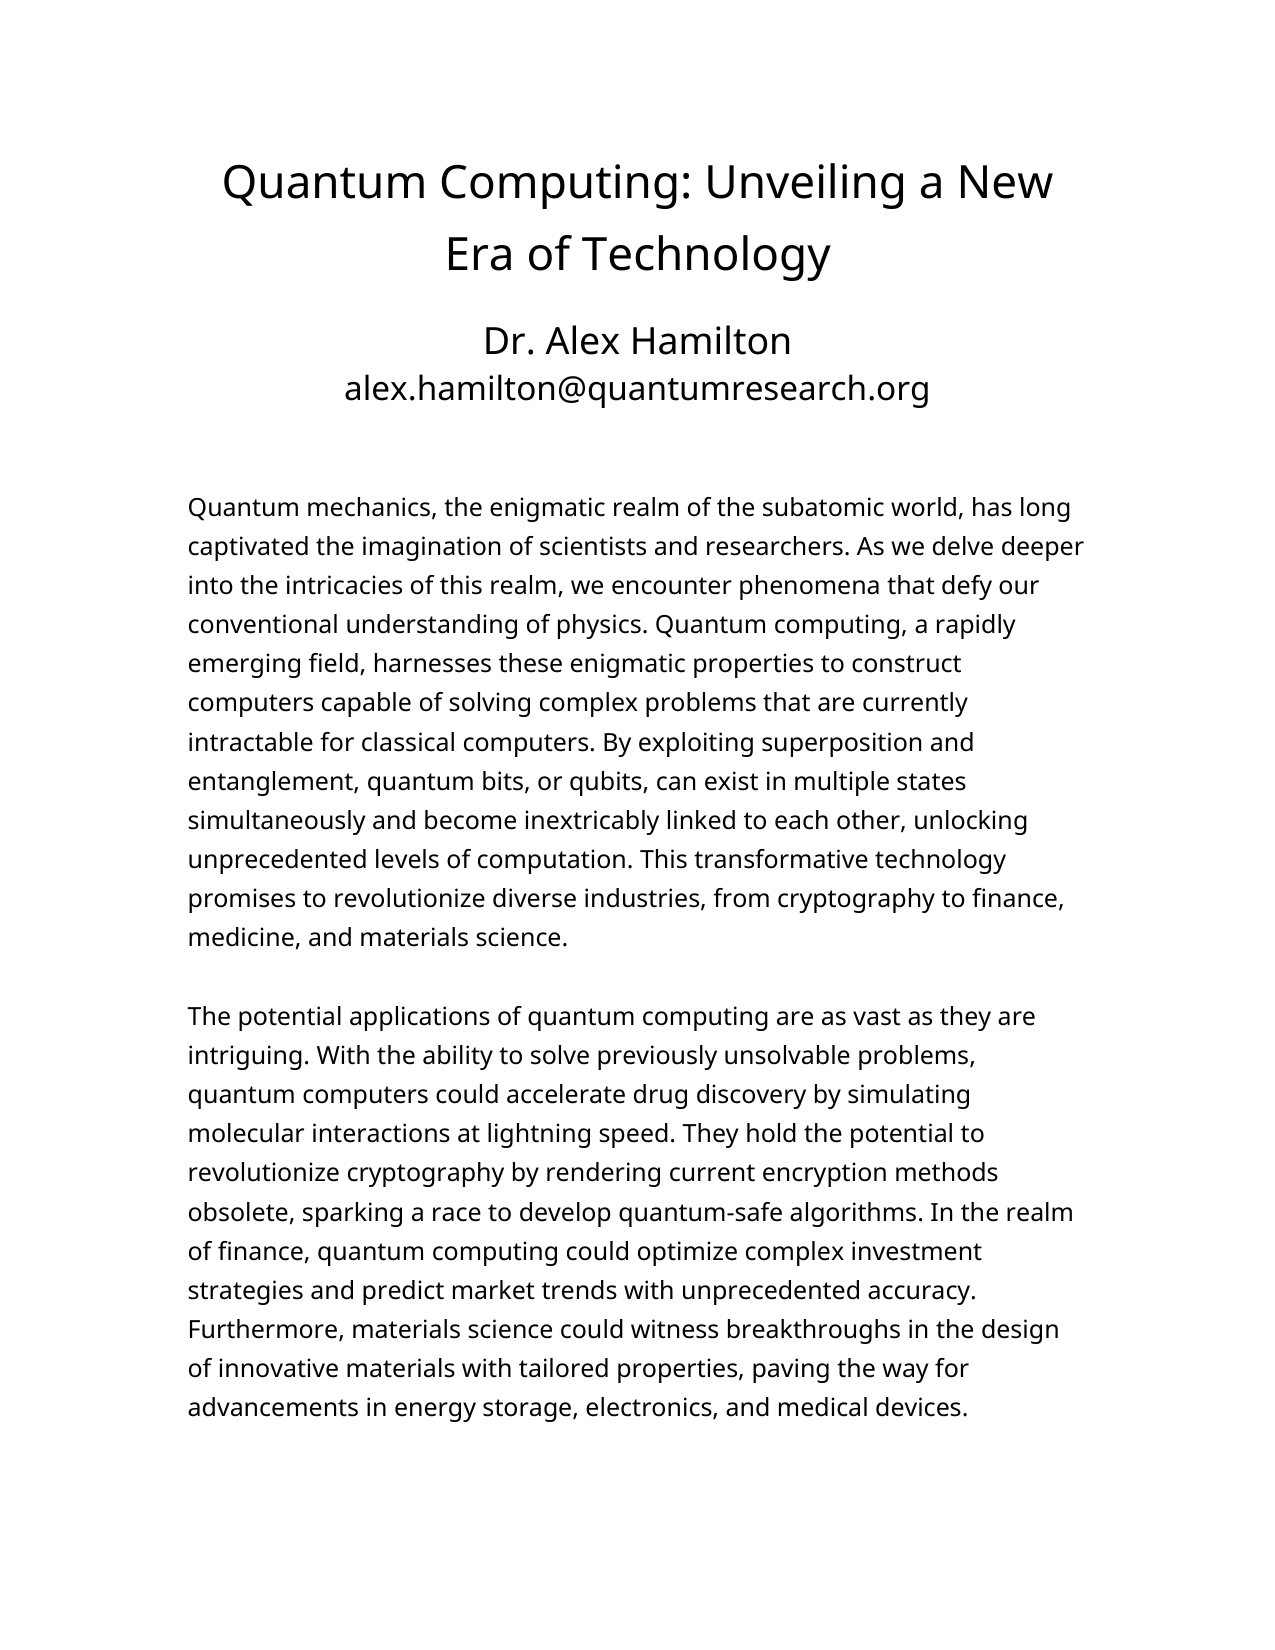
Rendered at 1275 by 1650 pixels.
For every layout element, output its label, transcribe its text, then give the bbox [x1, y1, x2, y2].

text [187, 489, 1087, 1463]
text Dr. Alex Hamilton [187, 314, 1087, 365]
text Quantum Computing: Unveiling a New Era of Technology [187, 150, 1087, 284]
text alex.hamilton@quantumresearch.org [187, 365, 1087, 411]
